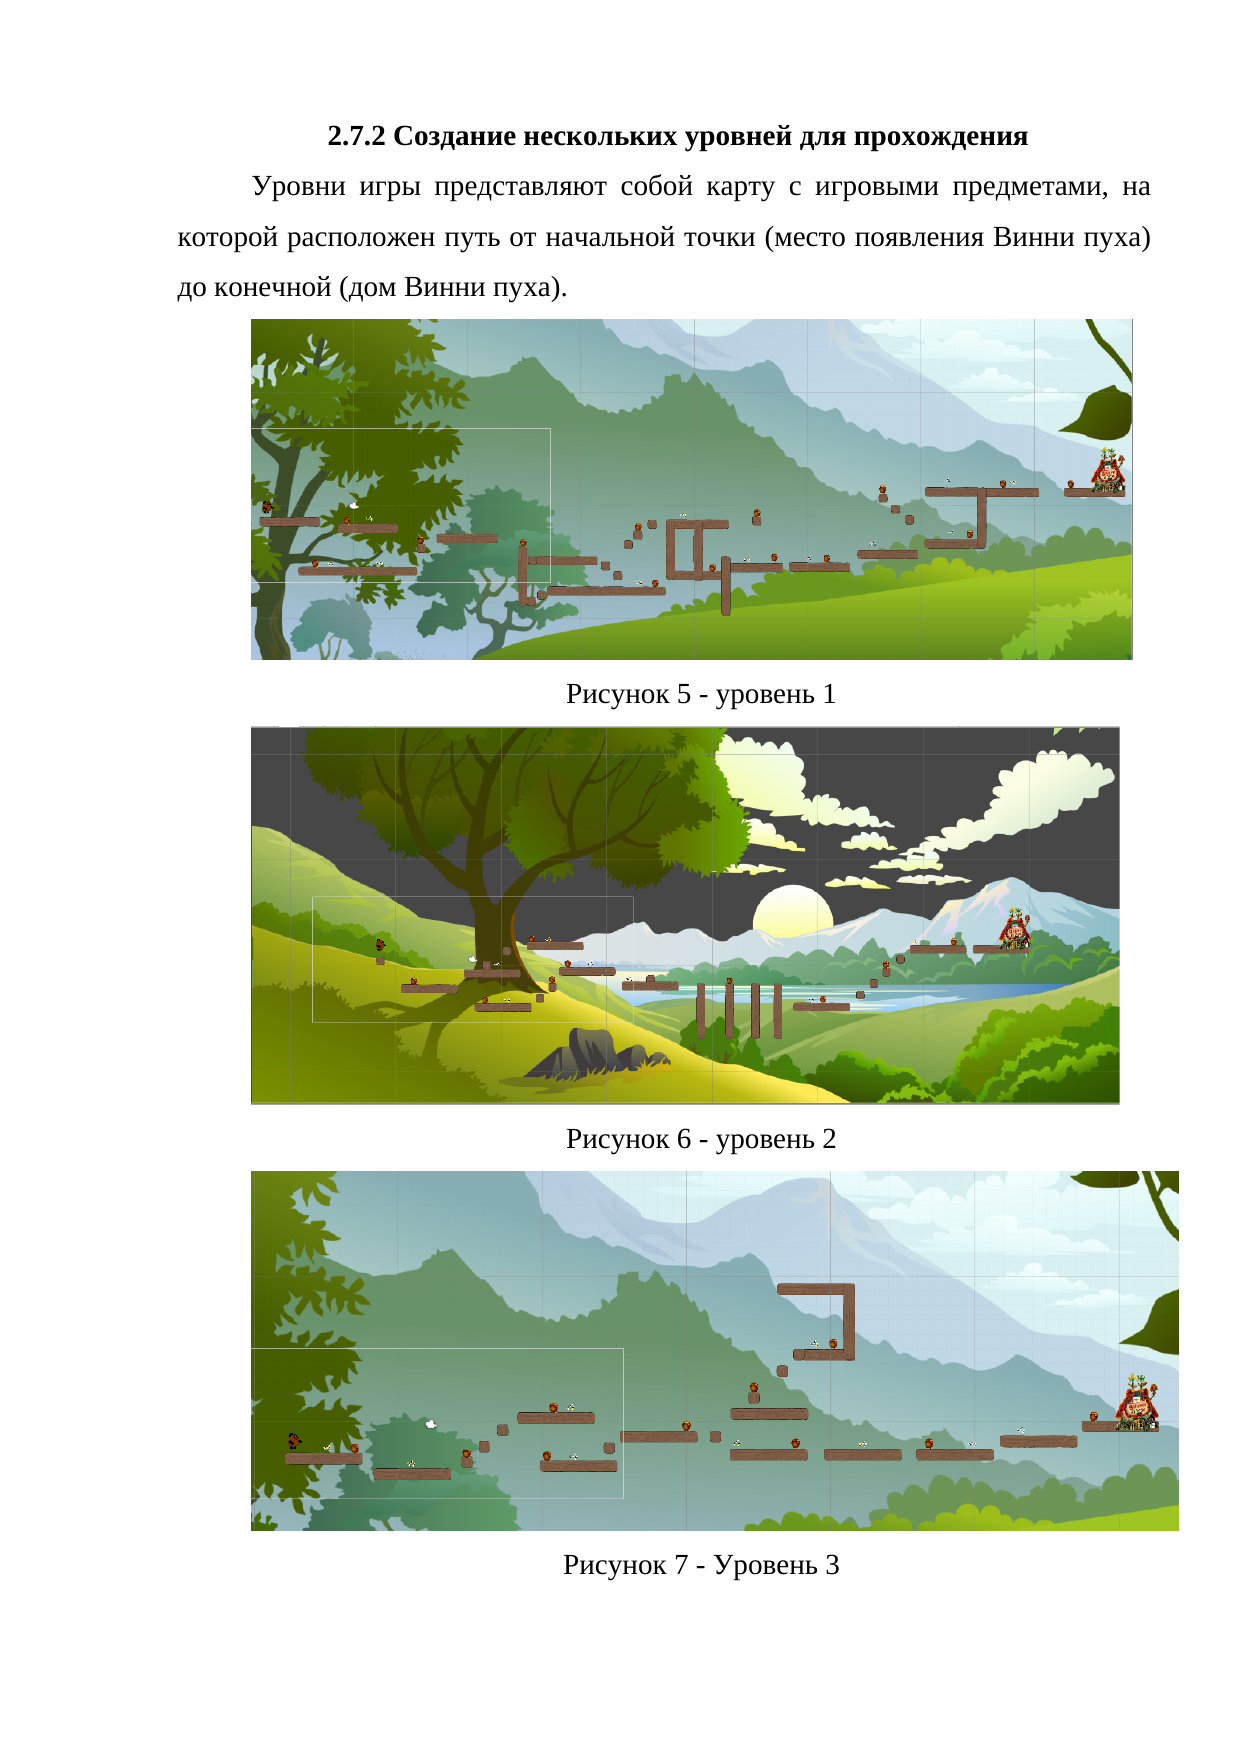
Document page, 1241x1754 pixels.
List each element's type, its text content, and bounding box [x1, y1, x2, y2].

list 2.7.2 Создание нескольких уровней для прохождения [327, 118, 1152, 152]
picture [251, 319, 1133, 660]
picture [251, 726, 1120, 1105]
list Рисунок 7 - Уровень 3 [177, 1547, 1152, 1581]
text Уровни игры представляют собой карту с игровыми предметами, на которой расположен путь от начальной точки (место появления Винни пуха) до конечной (дом Винни пуха). [177, 168, 1152, 303]
text Рисунок 5 - уровень 1 [177, 676, 1152, 710]
list Рисунок 6 - уровень 2 [177, 1121, 1152, 1154]
picture [251, 1171, 1179, 1531]
